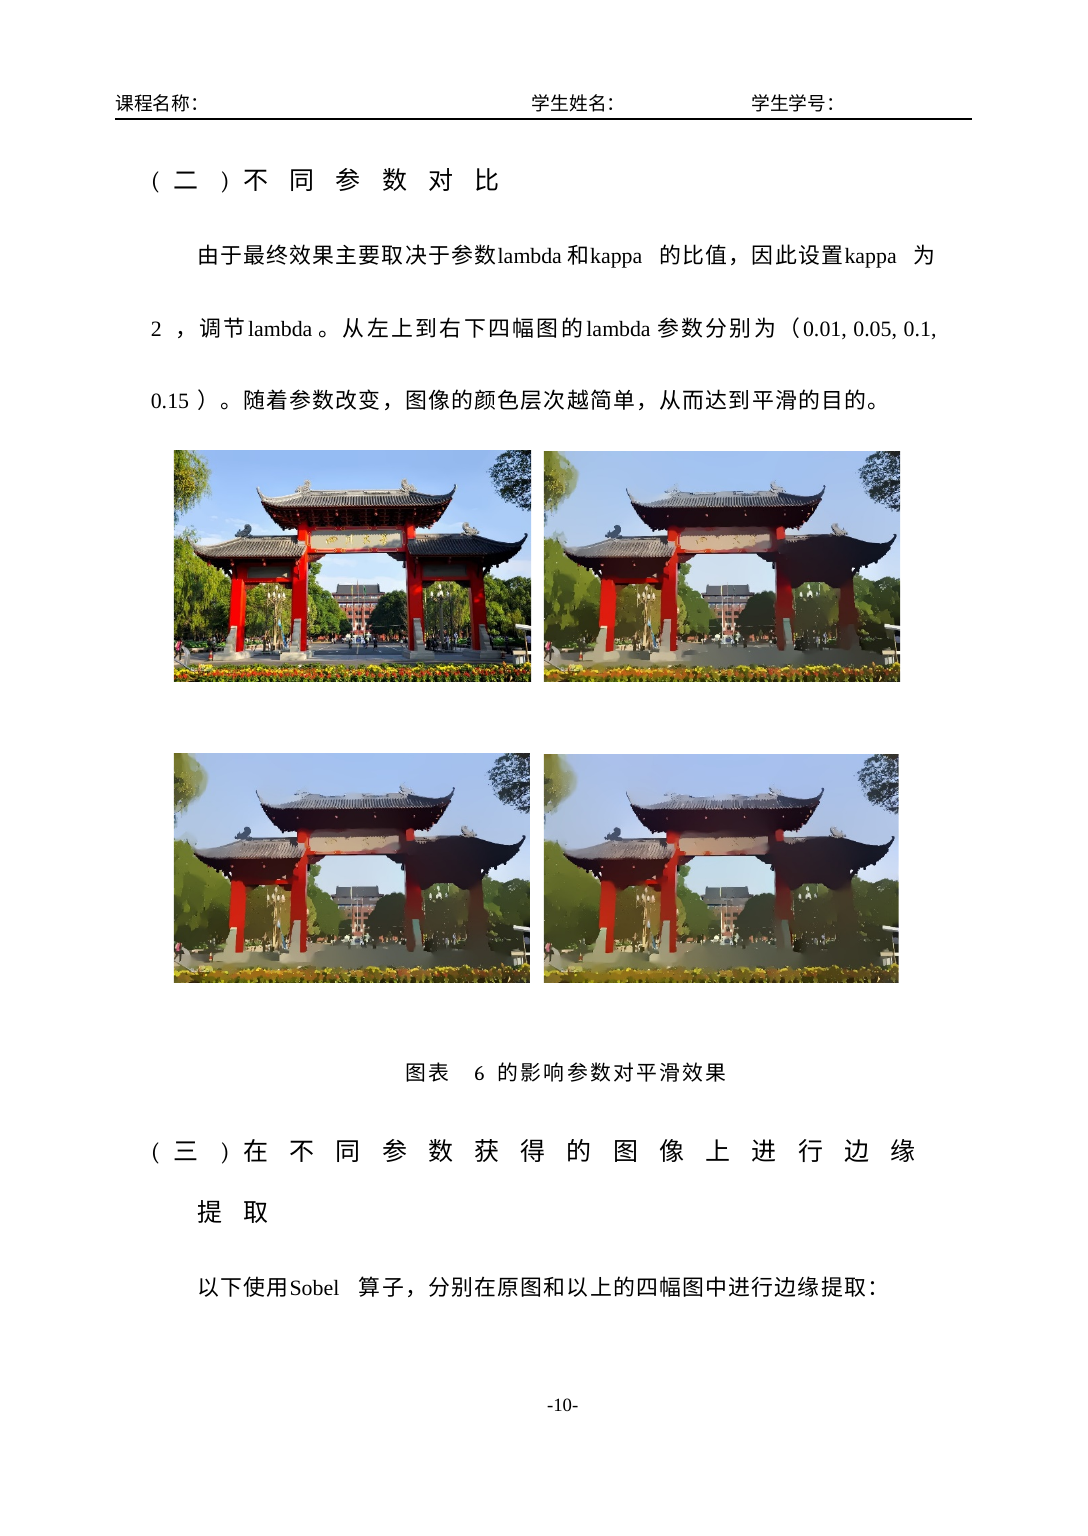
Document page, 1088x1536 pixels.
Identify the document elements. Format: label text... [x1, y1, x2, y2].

text 在不同参数获得的图像上进行边缘提取 [151, 1119, 937, 1240]
picture [173, 753, 530, 983]
text 由于最终效果主要取决于参数lambda和kappa的比值，因此设置kappa为2，调节lambda。从左上到右下四幅图的lambda参数分别为（0.01, 0.05, 0.1, 0.15）。随着参数改变，图像的颜色层次越简单，从而达到平滑的目的。 [151, 224, 937, 429]
text 不同参数对比 [151, 148, 937, 209]
picture [173, 450, 532, 682]
picture [543, 754, 899, 983]
text 以下使用Sobel算子，分别在原图和以上的四幅图中进行边缘提取： [151, 1255, 937, 1316]
text 图表 6的影响参数对平滑效果 [151, 1056, 937, 1086]
picture [543, 451, 901, 682]
